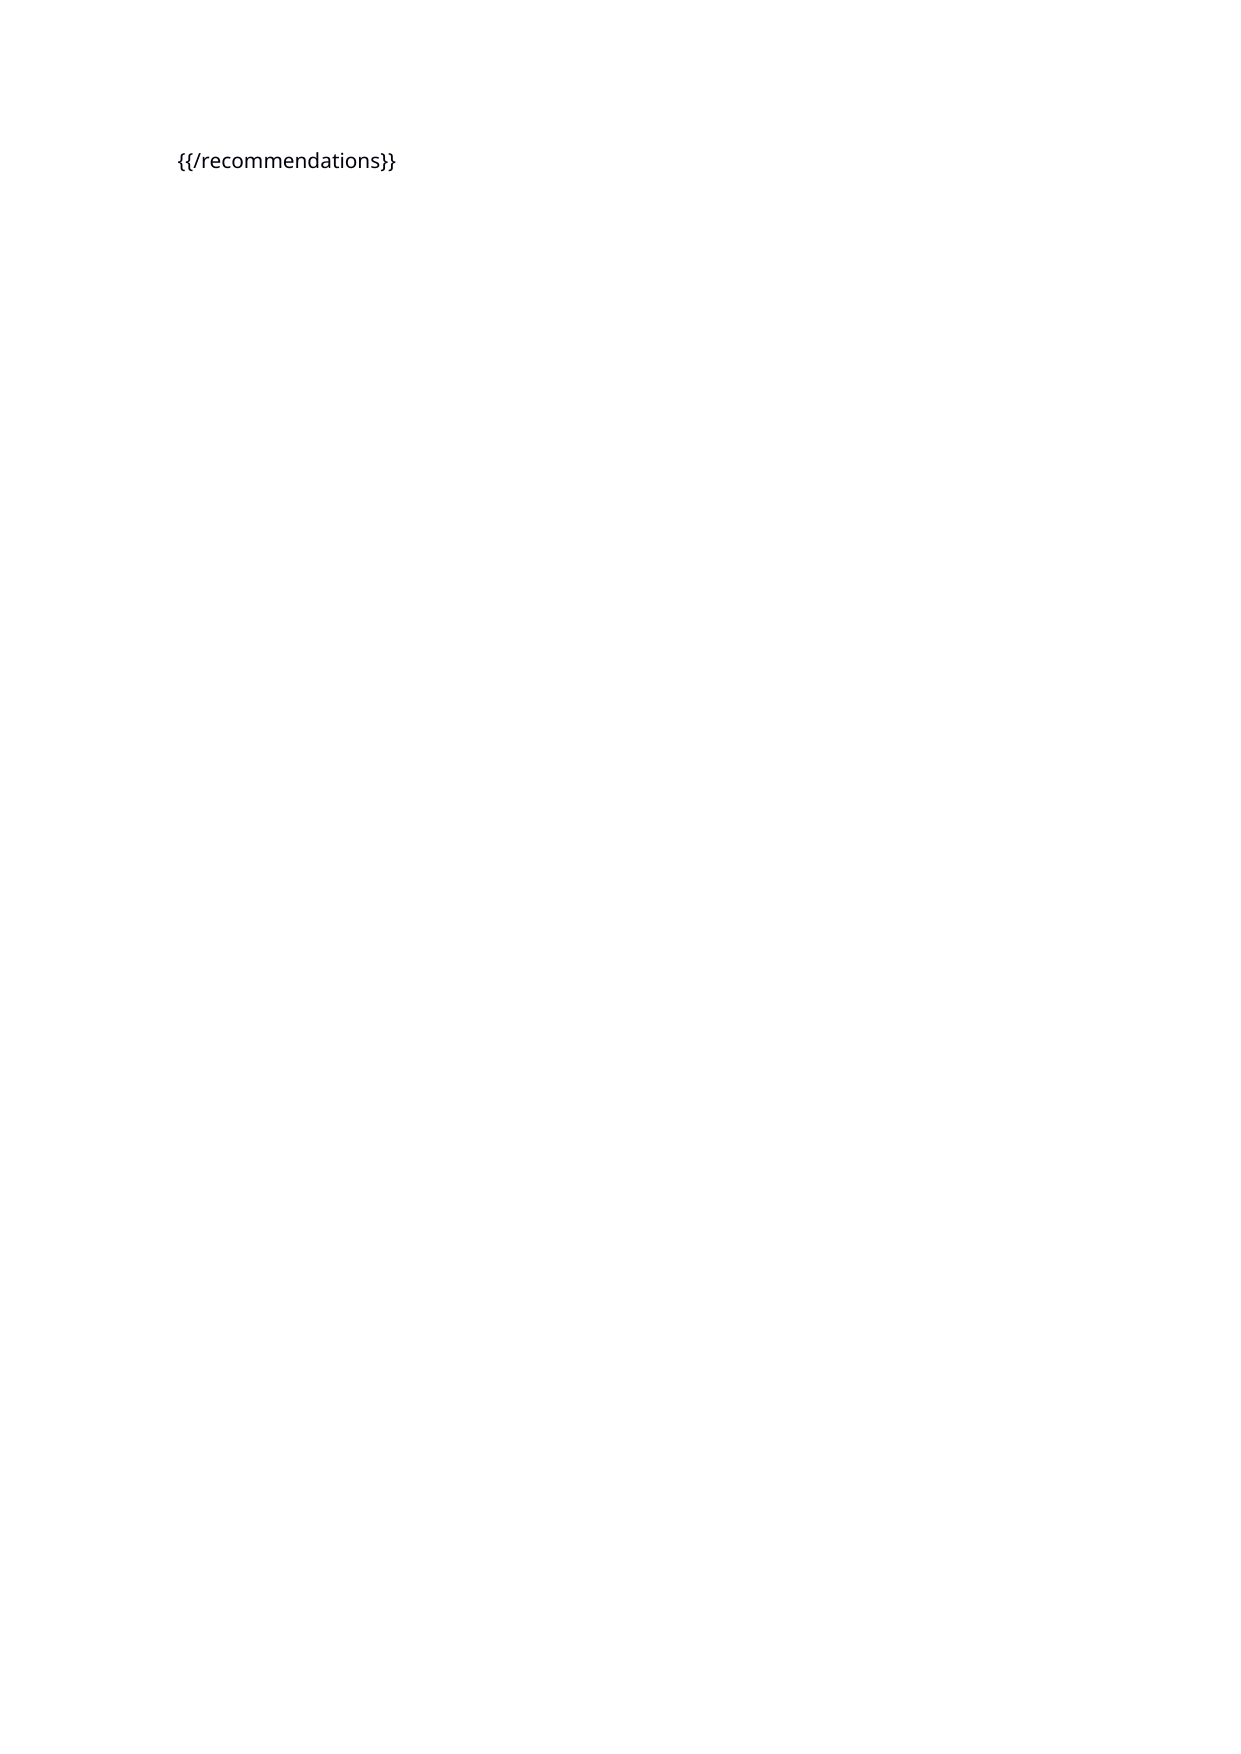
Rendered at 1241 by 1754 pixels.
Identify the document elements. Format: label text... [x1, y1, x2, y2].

text {{/recommendations}} [177, 147, 1063, 175]
